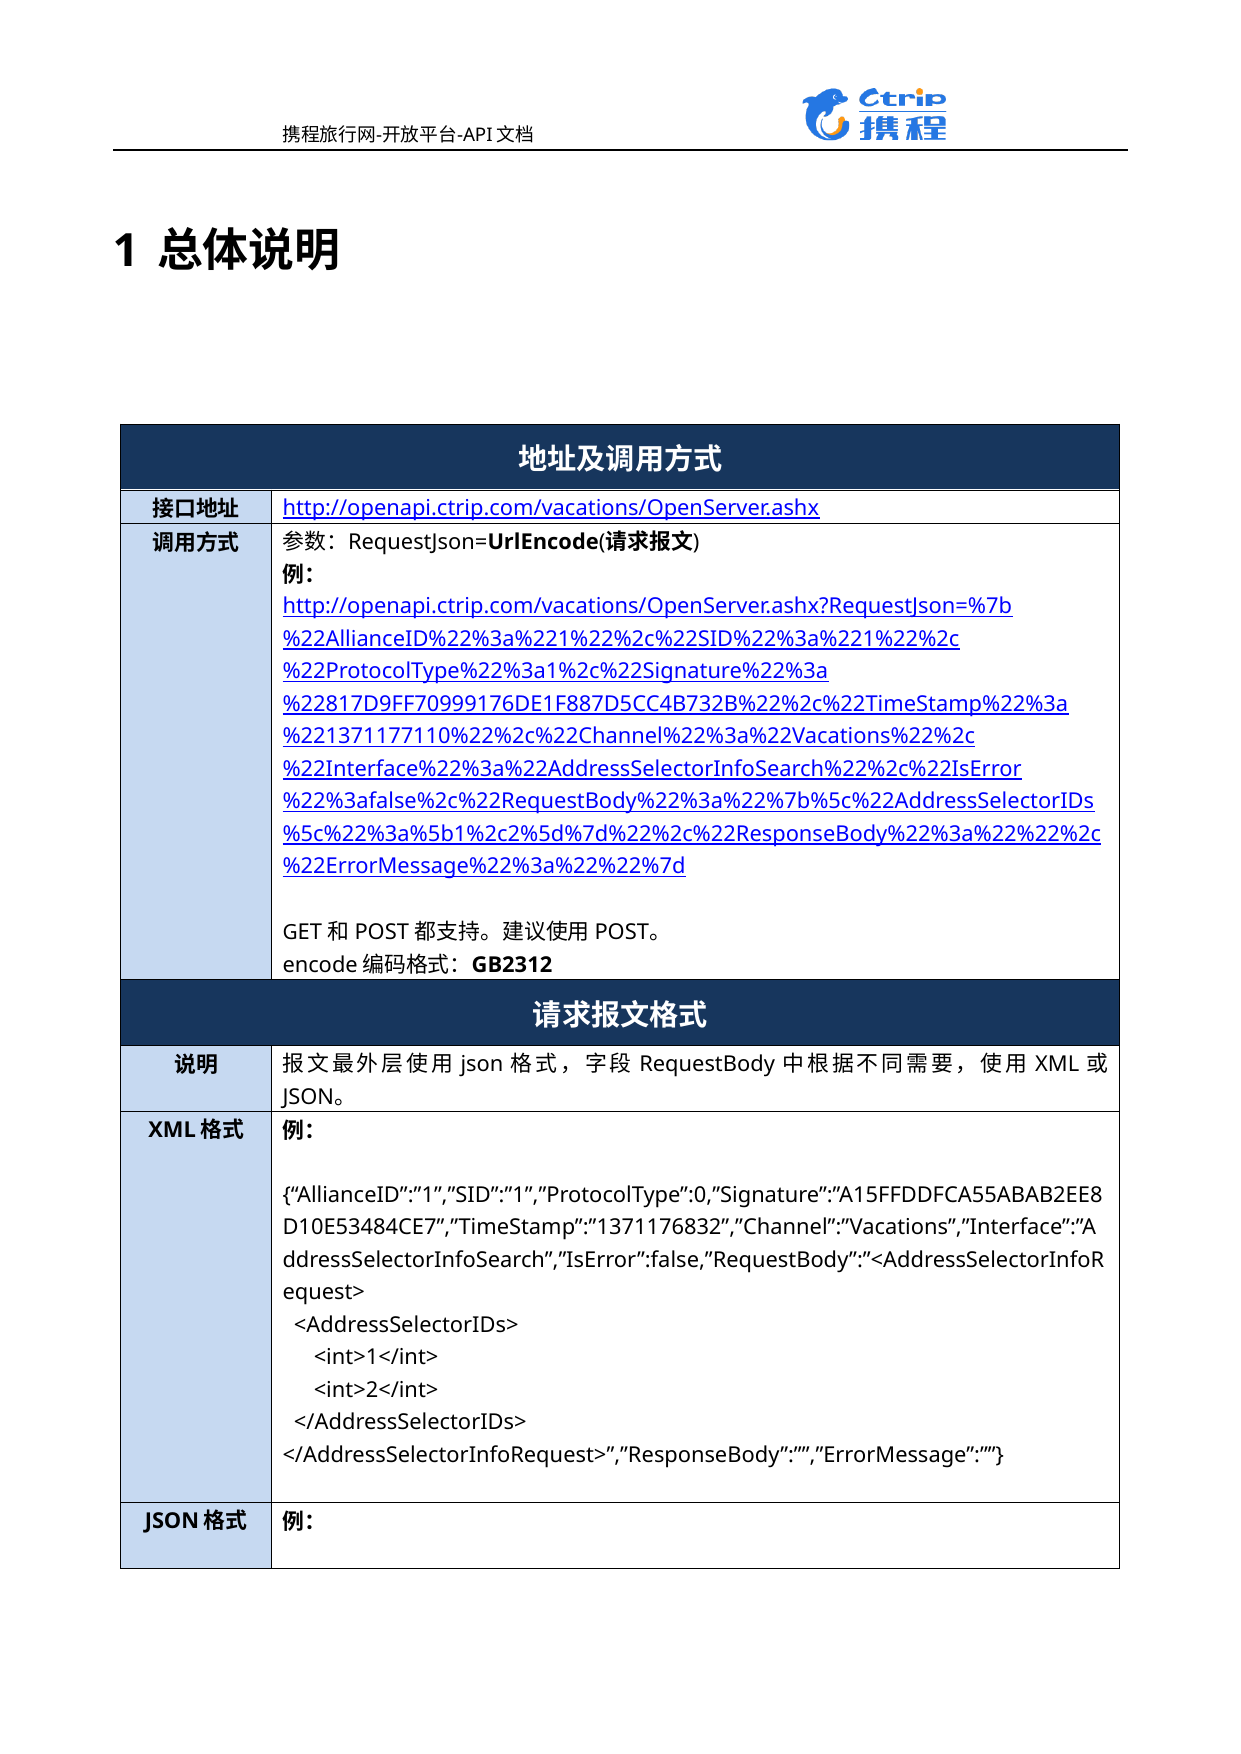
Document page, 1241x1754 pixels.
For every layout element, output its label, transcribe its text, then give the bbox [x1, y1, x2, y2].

table_cell 请求报文格式 [121, 980, 1119, 1045]
table_cell http://openapi.ctrip.com/vacations/OpenServer.ashx [272, 491, 1119, 523]
table_cell 例： {“AllianceID”:”1”,”SID”:”1”,”ProtocolType”:0,”Signature”:”A15FFDDFCA55ABAB2EE8D10E53484CE7”,”TimeStamp”:”1371176832”,”Channel”:”Vacations”,”Interface”:”AddressSelectorInfoSearch”,”IsError”:false,”RequestBody”:”<AddressSelectorInfoRequest> <AddressSelectorIDs> <int>1</int> <int>2</int> </AddressSelectorIDs> </AddressSelectorInfoRequest>”,”ResponseBody”:””,”ErrorMessage”:””} [272, 1112, 1119, 1502]
table_cell 接口地址 [121, 491, 271, 523]
table_header 地址及调用方式 [121, 425, 1119, 489]
table_cell 参数：RequestJson=UrlEncode(请求报文) 例： http://openapi.ctrip.com/vacations/OpenServer.ashx?RequestJson=%7b%22AllianceID%22%3a%221%22%2c%22SID%22%3a%221%22%2c%22ProtocolType%22%3a1%2c%22Signature%22%3a%22817D9FF70999176DE1F887D5CC4B732B%22%2c%22TimeStamp%22%3a%221371177110%22%2c%22Channel%22%3a%22Vacations%22%2c%22Interface%22%3a%22AddressSelectorInfoSearch%22%2c%22IsError%22%3afalse%2c%22RequestBody%22%3a%22%7b%5c%22AddressSelectorIDs%5c%22%3a%5b1%2c2%5d%7d%22%2c%22ResponseBody%22%3a%22%22%2c%22ErrorMessage%22%3a%22%22%7d GET 和 POST 都支持。建议使用 POST。 encode编码格式：GB2312 [272, 524, 1119, 979]
table_cell 说明 [121, 1046, 271, 1111]
picture [802, 88, 959, 142]
table_cell JSON格式 [121, 1503, 271, 1568]
table_cell 报文最外层使用json格式，字段RequestBody中根据不同需要，使用XML或JSON。 [272, 1046, 1119, 1111]
table_cell 调用方式 [121, 524, 271, 979]
table_cell XML格式 [121, 1112, 271, 1502]
subtitle 总体说明 [112, 198, 1128, 295]
